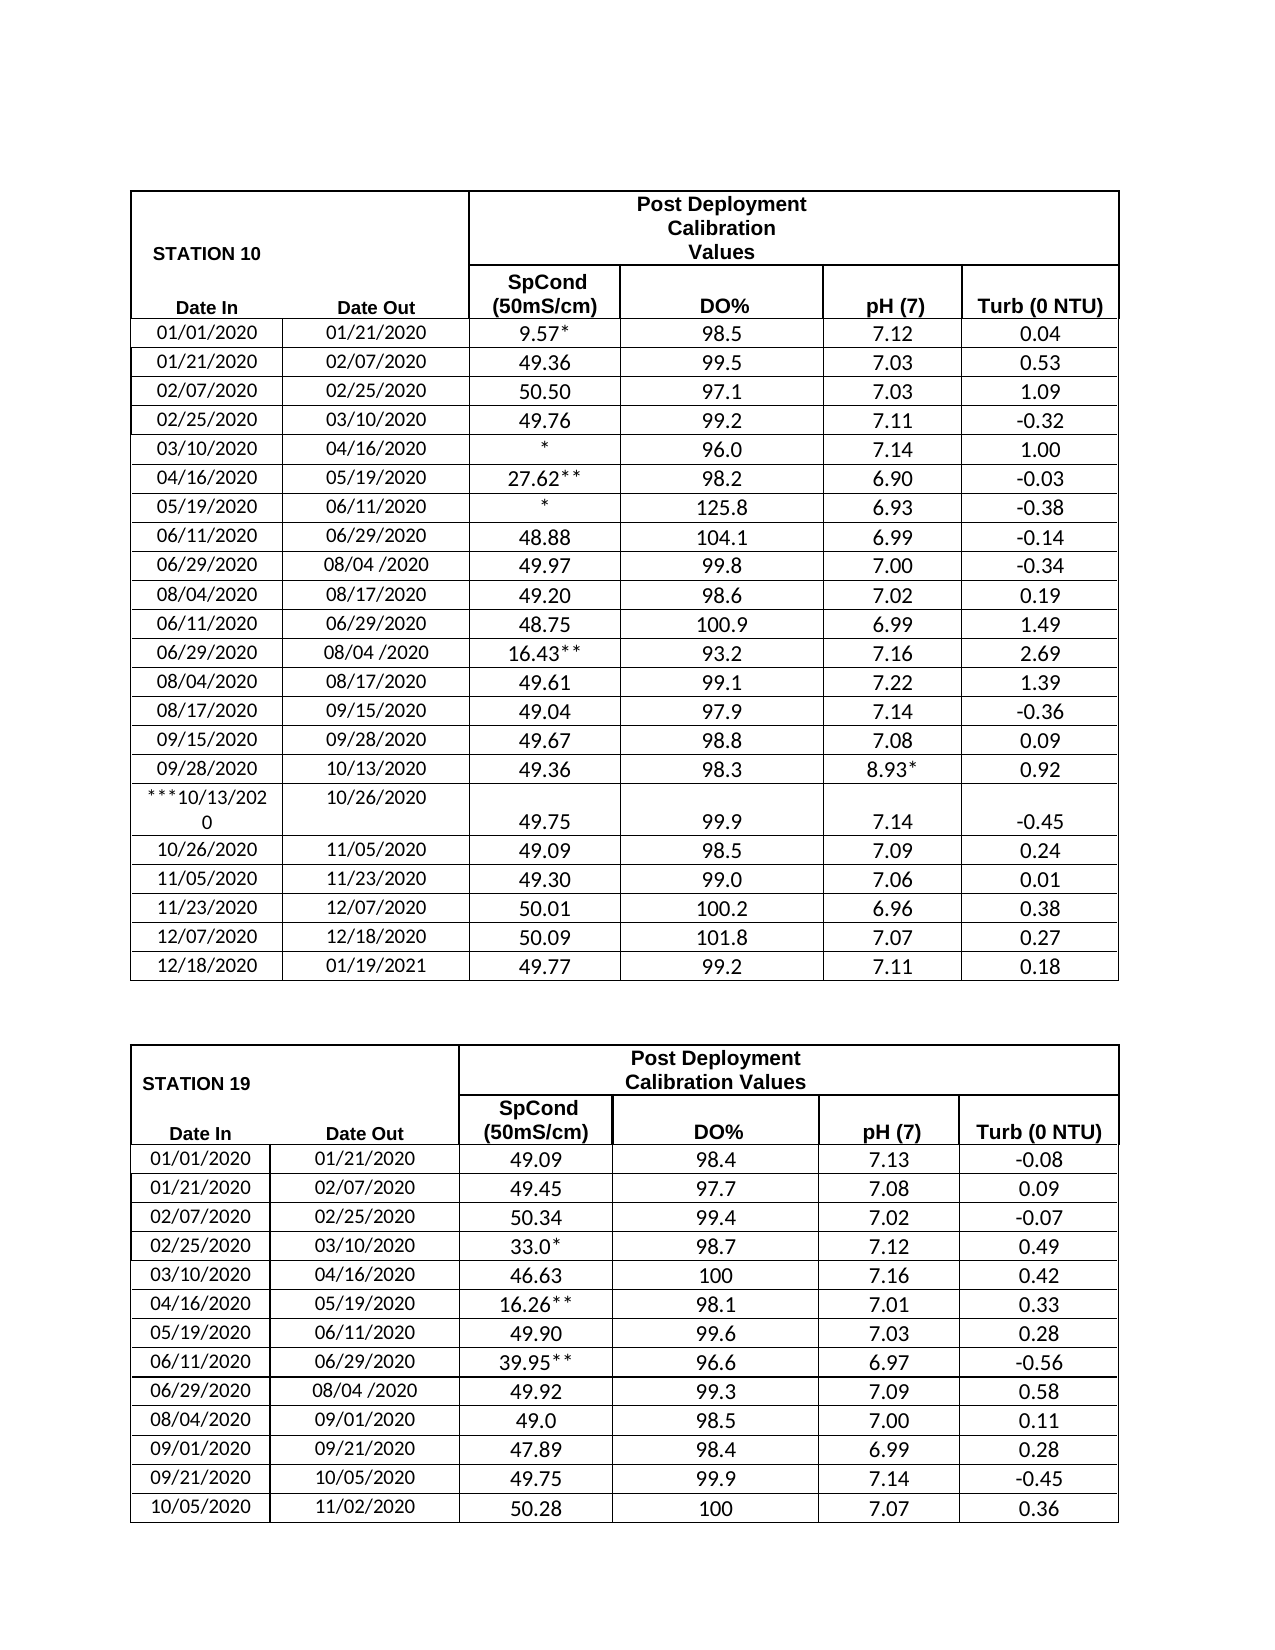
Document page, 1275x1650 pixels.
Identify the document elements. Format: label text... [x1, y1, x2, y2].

table_cell 99.2 [621, 406, 823, 434]
table_cell 02/07/2020 [283, 348, 469, 376]
table_cell 08/04 /2020 [283, 639, 469, 667]
table_cell * [470, 494, 620, 522]
table_cell 05/19/2020 [271, 1290, 459, 1318]
table_cell [823, 192, 962, 264]
table_cell 05/19/2020 [131, 1318, 269, 1347]
table_cell 11/05/2020 [131, 864, 282, 893]
table_cell 11/23/2020 [283, 865, 469, 893]
table_cell 7.11 [824, 952, 961, 980]
table_cell 99.5 [621, 348, 823, 376]
table_cell 7.08 [819, 1174, 959, 1202]
table_cell -0.07 [960, 1202, 1118, 1231]
table_cell 49.36 [470, 755, 620, 783]
table_cell 1.39 [962, 667, 1118, 696]
table_header [270, 1046, 458, 1094]
table_cell 7.14 [824, 784, 961, 835]
table_cell 49.75 [470, 784, 620, 835]
table_cell 04/16/2020 [131, 464, 282, 492]
table_cell 01/21/2020 [283, 319, 469, 347]
table_cell ***10/13/2020 [131, 783, 282, 835]
table_cell -0.56 [960, 1347, 1118, 1376]
table_cell 0.42 [960, 1260, 1118, 1289]
table_cell 06/11/2020 [131, 522, 282, 551]
table_cell 49.36 [470, 348, 620, 376]
table_cell 01/21/2020 [132, 348, 282, 376]
table_cell -0.36 [962, 696, 1118, 725]
table_cell 49.92 [460, 1378, 612, 1405]
table_cell 0.53 [962, 347, 1118, 376]
table_cell 99.4 [613, 1203, 818, 1231]
table_cell 6.99 [819, 1436, 959, 1463]
table_cell [962, 192, 1118, 264]
table_cell Date In [132, 264, 283, 318]
table_cell 12/18/2020 [283, 923, 469, 951]
table_cell 93.2 [621, 639, 823, 667]
table_cell 1.00 [962, 434, 1118, 463]
table_cell 0.04 [962, 318, 1118, 347]
table_cell -0.45 [962, 783, 1118, 835]
table_cell 0.28 [960, 1318, 1118, 1347]
table_cell 50.28 [460, 1494, 612, 1522]
table_cell 101.8 [621, 923, 823, 951]
table_cell 7.02 [819, 1203, 959, 1231]
table_cell 0.28 [960, 1435, 1118, 1463]
table_cell 02/07/2020 [132, 1203, 269, 1231]
table_cell 49.77 [470, 952, 620, 980]
table_cell 0.38 [962, 893, 1118, 922]
table_cell 98.5 [621, 836, 823, 864]
table_cell 6.99 [824, 523, 961, 551]
table_cell 50.09 [470, 923, 620, 951]
table_cell 0.36 [960, 1493, 1118, 1522]
table_cell [470, 192, 620, 264]
table_cell 0.58 [960, 1376, 1118, 1405]
table_cell SpCond (50mS/cm) [470, 266, 619, 318]
table_cell -0.45 [960, 1464, 1118, 1493]
table_cell 02/25/2020 [132, 406, 282, 434]
table_cell 08/04/2020 [131, 667, 282, 696]
table_cell 12/07/2020 [131, 922, 282, 951]
table_cell 98.1 [613, 1290, 818, 1318]
table_cell 06/29/2020 [131, 638, 282, 667]
table_cell 08/17/2020 [131, 696, 282, 725]
table_cell 6.96 [824, 894, 961, 922]
table_cell 8.93* [824, 755, 961, 783]
table_cell 0.09 [960, 1173, 1118, 1202]
table_cell 09/01/2020 [131, 1435, 269, 1463]
table_cell 08/17/2020 [283, 668, 469, 696]
table_cell 6.99 [824, 610, 961, 638]
table_header [959, 1046, 1118, 1094]
table_cell 06/11/2020 [271, 1319, 459, 1347]
table_cell 06/11/2020 [131, 1347, 269, 1376]
table_cell 02/25/2020 [132, 1232, 269, 1260]
table_cell 98.5 [613, 1406, 818, 1434]
table_cell 03/10/2020 [131, 1261, 269, 1289]
table_cell 7.11 [824, 406, 961, 434]
table_cell 02/25/2020 [283, 377, 469, 405]
table_cell 7.14 [824, 697, 961, 725]
table_cell 125.8 [621, 494, 823, 522]
table_cell 01/01/2020 [131, 1145, 269, 1173]
table_cell 04/16/2020 [271, 1261, 459, 1289]
table_cell 46.63 [460, 1261, 612, 1289]
table_cell 33.0* [460, 1232, 612, 1260]
table_cell 09/28/2020 [131, 754, 282, 783]
table_cell 09/01/2020 [271, 1406, 459, 1434]
table_cell -0.14 [962, 522, 1118, 551]
table_cell 49.0 [460, 1406, 612, 1434]
table_header Post Deployment Calibration Values [613, 1046, 819, 1094]
table_cell 49.61 [470, 668, 620, 696]
table_cell 100 [613, 1261, 818, 1289]
table_cell 99.3 [613, 1378, 818, 1405]
table_cell 7.00 [824, 552, 961, 580]
table_cell 99.0 [621, 865, 823, 893]
table_cell 97.1 [621, 377, 823, 405]
table_cell 0.18 [962, 951, 1118, 980]
table_cell 7.08 [824, 726, 961, 754]
table_cell 7.09 [819, 1378, 959, 1405]
table_cell 7.07 [819, 1494, 959, 1522]
table_cell 7.12 [819, 1232, 959, 1260]
table_cell 49.09 [460, 1145, 612, 1173]
table_cell 96.0 [621, 435, 823, 463]
table_cell 49.45 [460, 1174, 612, 1202]
table_cell 7.00 [819, 1406, 959, 1434]
table_cell 7.03 [824, 348, 961, 376]
table_cell 6.90 [824, 465, 961, 492]
table_cell 12/07/2020 [283, 894, 469, 922]
table_cell 97.9 [621, 697, 823, 725]
table_cell 104.1 [621, 523, 823, 551]
table_cell 7.13 [819, 1145, 959, 1173]
table_cell 10/26/2020 [131, 835, 282, 864]
table_cell 99.2 [621, 952, 823, 980]
table_cell 7.14 [819, 1465, 959, 1493]
table_cell 10/26/2020 [283, 784, 469, 835]
table_cell 06/29/2020 [271, 1348, 459, 1376]
table_cell 50.01 [470, 894, 620, 922]
table_cell Date Out [270, 1094, 458, 1144]
table_cell 7.06 [824, 865, 961, 893]
table_cell STATION 10 [132, 192, 283, 264]
table_cell 16.43** [470, 639, 620, 667]
table_header [819, 1046, 959, 1094]
table_cell 1.49 [962, 609, 1118, 638]
table_cell 06/29/2020 [131, 1376, 269, 1405]
table_cell 7.09 [824, 836, 961, 864]
table_cell 09/21/2020 [131, 1464, 269, 1493]
table_cell -0.32 [962, 405, 1118, 434]
table_cell 98.2 [621, 465, 823, 492]
table_cell 27.62** [470, 465, 620, 492]
table_cell 02/07/2020 [271, 1174, 459, 1202]
table_cell -0.03 [962, 464, 1118, 492]
table_cell 06/11/2020 [131, 609, 282, 638]
table_cell 98.5 [621, 319, 823, 347]
table_cell 7.14 [824, 435, 961, 463]
table_cell 98.7 [613, 1232, 818, 1260]
table_cell 2.69 [962, 638, 1118, 667]
table_cell 06/11/2020 [283, 494, 469, 522]
table_cell 03/10/2020 [283, 406, 469, 434]
table_cell 99.9 [621, 784, 823, 835]
table_cell 49.30 [470, 865, 620, 893]
table_cell 01/21/2020 [271, 1145, 459, 1173]
table_cell 7.12 [824, 319, 961, 347]
table_cell 100.9 [621, 610, 823, 638]
table_cell Post Deployment Calibration Values [620, 192, 823, 264]
table_cell 11/23/2020 [131, 893, 282, 922]
table_cell -0.34 [962, 551, 1118, 580]
table_cell 7.16 [819, 1261, 959, 1289]
table_cell 49.67 [470, 726, 620, 754]
table_cell 0.24 [962, 835, 1118, 864]
table_cell 7.22 [824, 668, 961, 696]
table_cell 47.89 [460, 1436, 612, 1463]
table_cell Date Out [283, 264, 468, 318]
table_cell 100 [613, 1494, 818, 1522]
table_cell -0.38 [962, 493, 1118, 522]
table_cell 08/04/2020 [131, 580, 282, 609]
table_cell 06/29/2020 [131, 551, 282, 580]
table_cell 10/05/2020 [271, 1465, 459, 1493]
table_cell 10/05/2020 [131, 1493, 269, 1522]
table_cell 49.75 [460, 1465, 612, 1493]
table_cell 01/19/2021 [283, 952, 469, 980]
table_cell pH (7) [824, 266, 961, 318]
table_cell 10/13/2020 [283, 755, 469, 783]
table_cell 49.76 [470, 406, 620, 434]
table_header [460, 1046, 612, 1094]
table_cell [283, 192, 468, 264]
table_cell 0.33 [960, 1289, 1118, 1318]
table_cell 99.1 [621, 668, 823, 696]
table_cell 05/19/2020 [131, 493, 282, 522]
table_cell 98.8 [621, 726, 823, 754]
table_cell 0.19 [962, 580, 1118, 609]
table_cell 03/10/2020 [131, 435, 282, 463]
table_cell 06/29/2020 [283, 523, 469, 551]
table_cell SpCond (50mS/cm) [460, 1096, 611, 1144]
table_cell 08/04 /2020 [271, 1378, 459, 1405]
table_cell DO% [614, 1096, 818, 1144]
table_cell 11/05/2020 [283, 836, 469, 864]
table_cell pH (7) [820, 1096, 958, 1144]
table_cell 0.11 [960, 1405, 1118, 1434]
table_cell Turb (0 NTU) [960, 1096, 1118, 1144]
table_cell 7.01 [819, 1290, 959, 1318]
table_cell 06/29/2020 [283, 610, 469, 638]
table_cell 04/16/2020 [283, 435, 469, 463]
table_cell 0.49 [960, 1231, 1118, 1260]
table_cell 09/15/2020 [283, 697, 469, 725]
table_cell 99.8 [621, 552, 823, 580]
table_cell 50.34 [460, 1203, 612, 1231]
table_cell 96.6 [613, 1348, 818, 1376]
table_cell 0.09 [962, 725, 1118, 754]
table_cell 98.3 [621, 755, 823, 783]
table_cell 6.93 [824, 494, 961, 522]
table_cell 6.97 [819, 1348, 959, 1376]
table_cell 08/04/2020 [131, 1405, 269, 1434]
table_cell 7.03 [824, 377, 961, 405]
table_cell 05/19/2020 [283, 465, 469, 492]
table_header STATION 19 [132, 1046, 270, 1094]
table_cell 01/01/2020 [131, 319, 282, 347]
table_cell 49.09 [470, 836, 620, 864]
table_cell 03/10/2020 [271, 1232, 459, 1260]
table_cell 99.6 [613, 1319, 818, 1347]
table_cell 04/16/2020 [131, 1289, 269, 1318]
table_cell * [470, 435, 620, 463]
table_cell 0.92 [962, 754, 1118, 783]
table_cell 11/02/2020 [271, 1494, 459, 1522]
table_cell 9.57* [470, 319, 620, 347]
table_cell 98.6 [621, 581, 823, 609]
table_cell 48.88 [470, 523, 620, 551]
table_cell 12/18/2020 [131, 951, 282, 980]
table_cell -0.08 [960, 1144, 1118, 1173]
table_cell 100.2 [621, 894, 823, 922]
table_cell 50.50 [470, 377, 620, 405]
table_cell DO% [621, 266, 822, 318]
table_cell 98.4 [613, 1436, 818, 1463]
table_cell 49.97 [470, 552, 620, 580]
table_cell 08/17/2020 [283, 581, 469, 609]
table_cell 01/21/2020 [132, 1174, 269, 1202]
table_cell 49.20 [470, 581, 620, 609]
table_cell 09/28/2020 [283, 726, 469, 754]
table_cell Date In [132, 1094, 270, 1144]
table_cell 09/15/2020 [131, 725, 282, 754]
table_cell 49.04 [470, 697, 620, 725]
table_cell 97.7 [613, 1174, 818, 1202]
table_cell 02/07/2020 [132, 377, 282, 405]
table_cell 48.75 [470, 610, 620, 638]
table_cell 39.95** [460, 1348, 612, 1376]
table_cell 16.26** [460, 1290, 612, 1318]
table_cell 08/04 /2020 [283, 552, 469, 580]
table_cell 99.9 [613, 1465, 818, 1493]
table_cell 09/21/2020 [271, 1436, 459, 1463]
table_cell 49.90 [460, 1319, 612, 1347]
table_cell 7.07 [824, 923, 961, 951]
table_cell 98.4 [613, 1145, 818, 1173]
table_cell Turb (0 NTU) [963, 266, 1118, 318]
table_cell 7.03 [819, 1319, 959, 1347]
table_cell 0.01 [962, 864, 1118, 893]
table_cell 0.27 [962, 922, 1118, 951]
table_cell 7.16 [824, 639, 961, 667]
table_cell 02/25/2020 [271, 1203, 459, 1231]
table_cell 7.02 [824, 581, 961, 609]
table_cell 1.09 [962, 376, 1118, 405]
